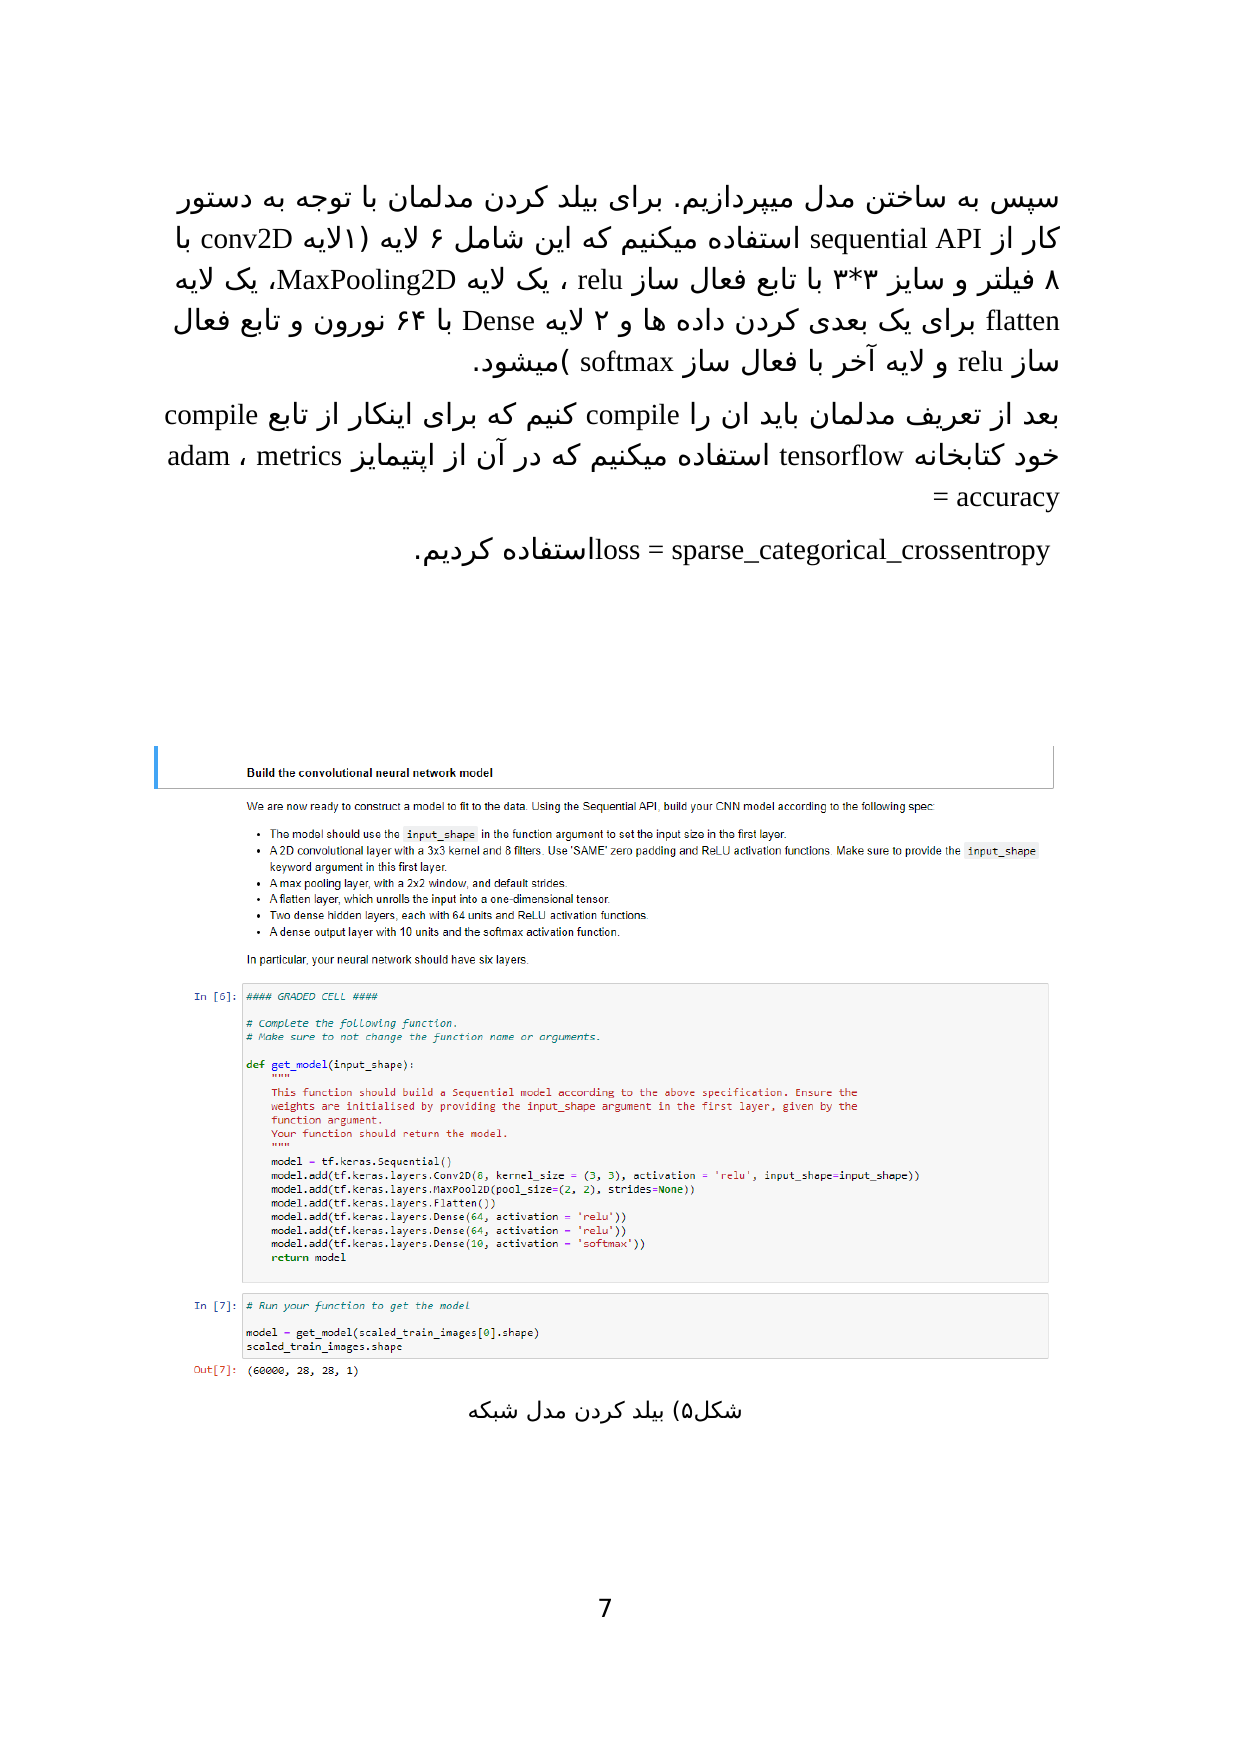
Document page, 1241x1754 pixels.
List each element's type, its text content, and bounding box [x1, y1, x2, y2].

picture [150, 746, 1060, 1385]
text loss = sparse_categorical_crossentropyاستفاده کردیم. [150, 532, 1060, 567]
text شکل۵) بیلد کردن مدل شبکه [150, 1385, 1060, 1423]
text سپس به ساختن مدل میپردازیم. برای بیلد کردن مدلمان با توجه به دستور کار از sequential API استفاده میکنیم که این شامل ۶ لایه (۱لایه conv2D با ۸ فیلتر و سایز ۳*۳ با تابع فعال ساز relu ، یک لایه MaxPooling2D، یک لایه flatten برای یک بعدی کردن داده ها و ۲ لایه Dense با ۶۴ نورون و تابع فعال ساز relu و لایه آخر با فعال ساز softmax )میشود. [150, 180, 1060, 378]
text بعد از تعریف مدلمان باید ان را compile کنیم که برای اینکار از تابع compile خود کتابخانه tensorflow استفاده میکنیم که در آن از اپتیمایز adam ، metrics = accuracy [150, 397, 1060, 513]
